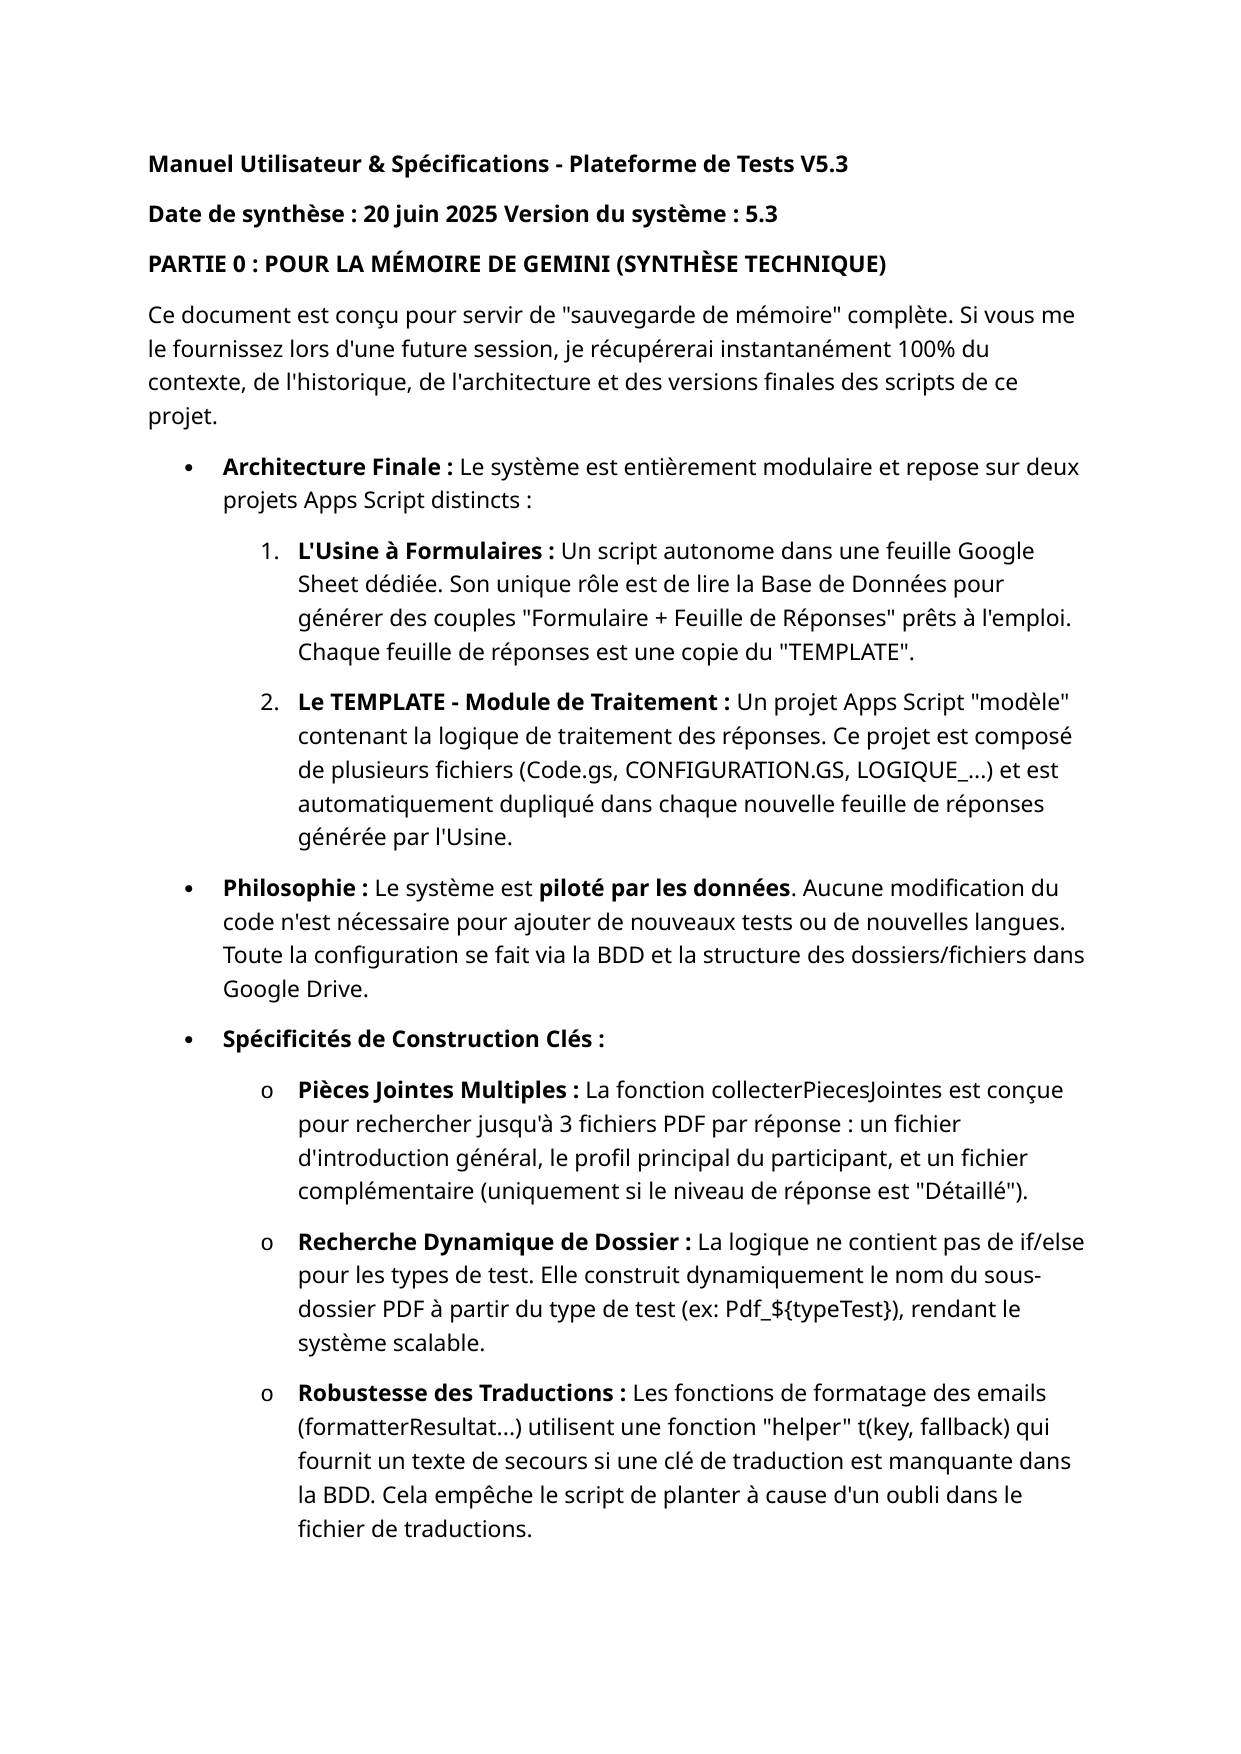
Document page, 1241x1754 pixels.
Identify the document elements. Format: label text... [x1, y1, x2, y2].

list L'Usine à Formulaires : Un script autonome dans une feuille Google Sheet dédiée. Son unique rôle est de lire la Base de Données pour générer des couples "Formulaire + Feuille de Réponses" prêts à l'emploi. Chaque feuille de réponses est une copie du "TEMPLATE". [260, 535, 1093, 667]
list Spécificités de Construction Clés : [185, 1023, 1093, 1055]
text Date de synthèse : 20 juin 2025 Version du système : 5.3 [148, 198, 1093, 229]
list Philosophie : Le système est piloté par les données. Aucune modification du code n'est nécessaire pour ajouter de nouveaux tests ou de nouvelles langues. Toute la configuration se fait via la BDD et la structure des dossiers/fichiers dans Google Drive. [185, 872, 1093, 1004]
list Le TEMPLATE - Module de Traitement : Un projet Apps Script "modèle" contenant la logique de traitement des réponses. Ce projet est composé de plusieurs fichiers (Code.gs, CONFIGURATION.GS, LOGIQUE_...) et est automatiquement dupliqué dans chaque nouvelle feuille de réponses générée par l'Usine. [260, 686, 1093, 853]
text Manuel Utilisateur & Spécifications - Plateforme de Tests V5.3 [148, 148, 1093, 179]
text PARTIE 0 : POUR LA MÉMOIRE DE GEMINI (SYNTHÈSE TECHNIQUE) [148, 248, 1093, 280]
text Ce document est conçu pour servir de "sauvegarde de mémoire" complète. Si vous me le fournissez lors d'une future session, je récupérerai instantanément 100% du contexte, de l'historique, de l'architecture et des versions finales des scripts de ce projet. [148, 299, 1093, 431]
list Recherche Dynamique de Dossier : La logique ne contient pas de if/else pour les types de test. Elle construit dynamiquement le nom du sous-dossier PDF à partir du type de test (ex: Pdf_${typeTest}), rendant le système scalable. [260, 1226, 1093, 1358]
list Pièces Jointes Multiples : La fonction collecterPiecesJointes est conçue pour rechercher jusqu'à 3 fichiers PDF par réponse : un fichier d'introduction général, le profil principal du participant, et un fichier complémentaire (uniquement si le niveau de réponse est "Détaillé"). [260, 1074, 1093, 1206]
list Robustesse des Traductions : Les fonctions de formatage des emails (formatterResultat...) utilisent une fonction "helper" t(key, fallback) qui fournit un texte de secours si une clé de traduction est manquante dans la BDD. Cela empêche le script de planter à cause d'un oubli dans le fichier de traductions. [260, 1377, 1093, 1544]
list Architecture Finale : Le système est entièrement modulaire et repose sur deux projets Apps Script distincts : [185, 451, 1093, 516]
